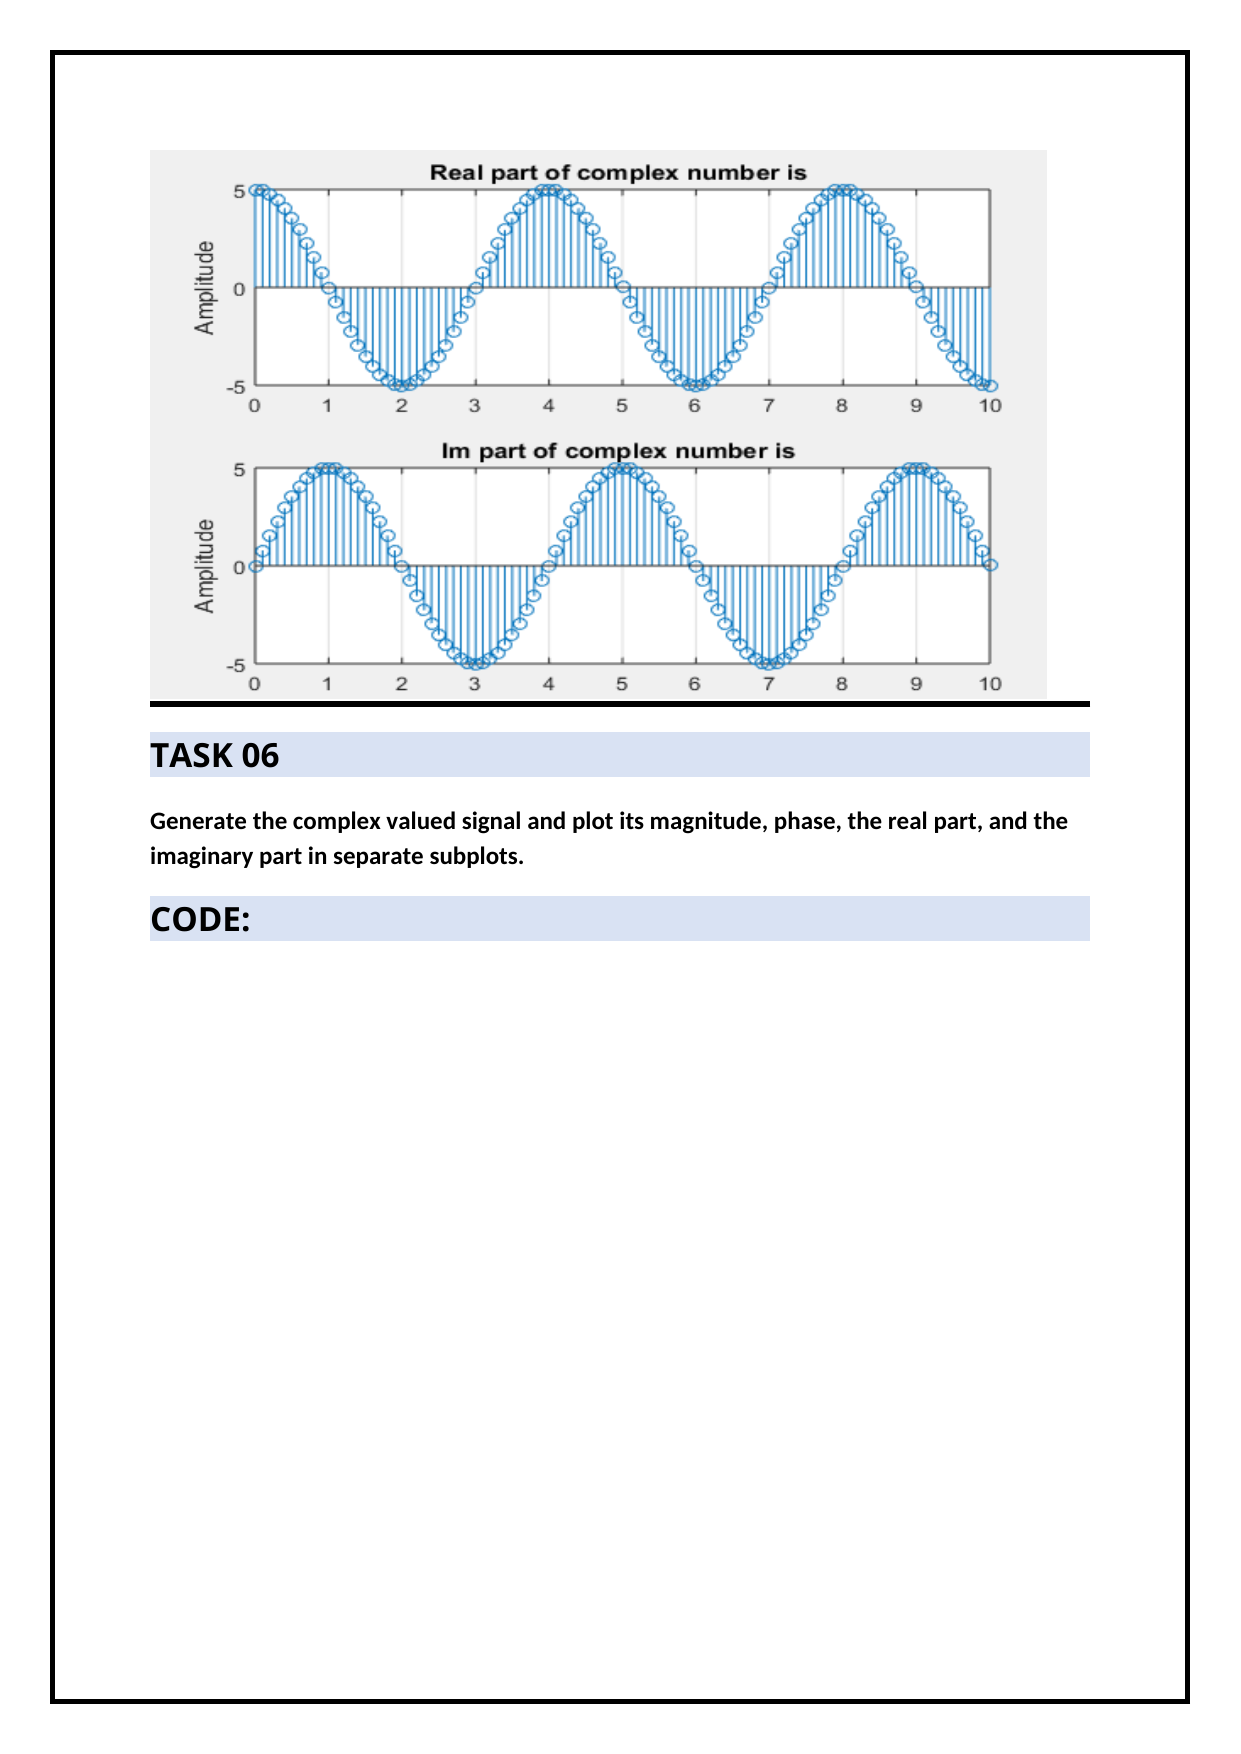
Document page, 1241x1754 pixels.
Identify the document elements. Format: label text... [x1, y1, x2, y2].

picture [150, 150, 1047, 699]
text TASK 06 [150, 732, 1090, 777]
text Generate the complex valued signal and plot its magnitude, phase, the real part, and the imaginary part in separate subplots. [150, 805, 1090, 870]
text CODE: [150, 896, 1090, 941]
